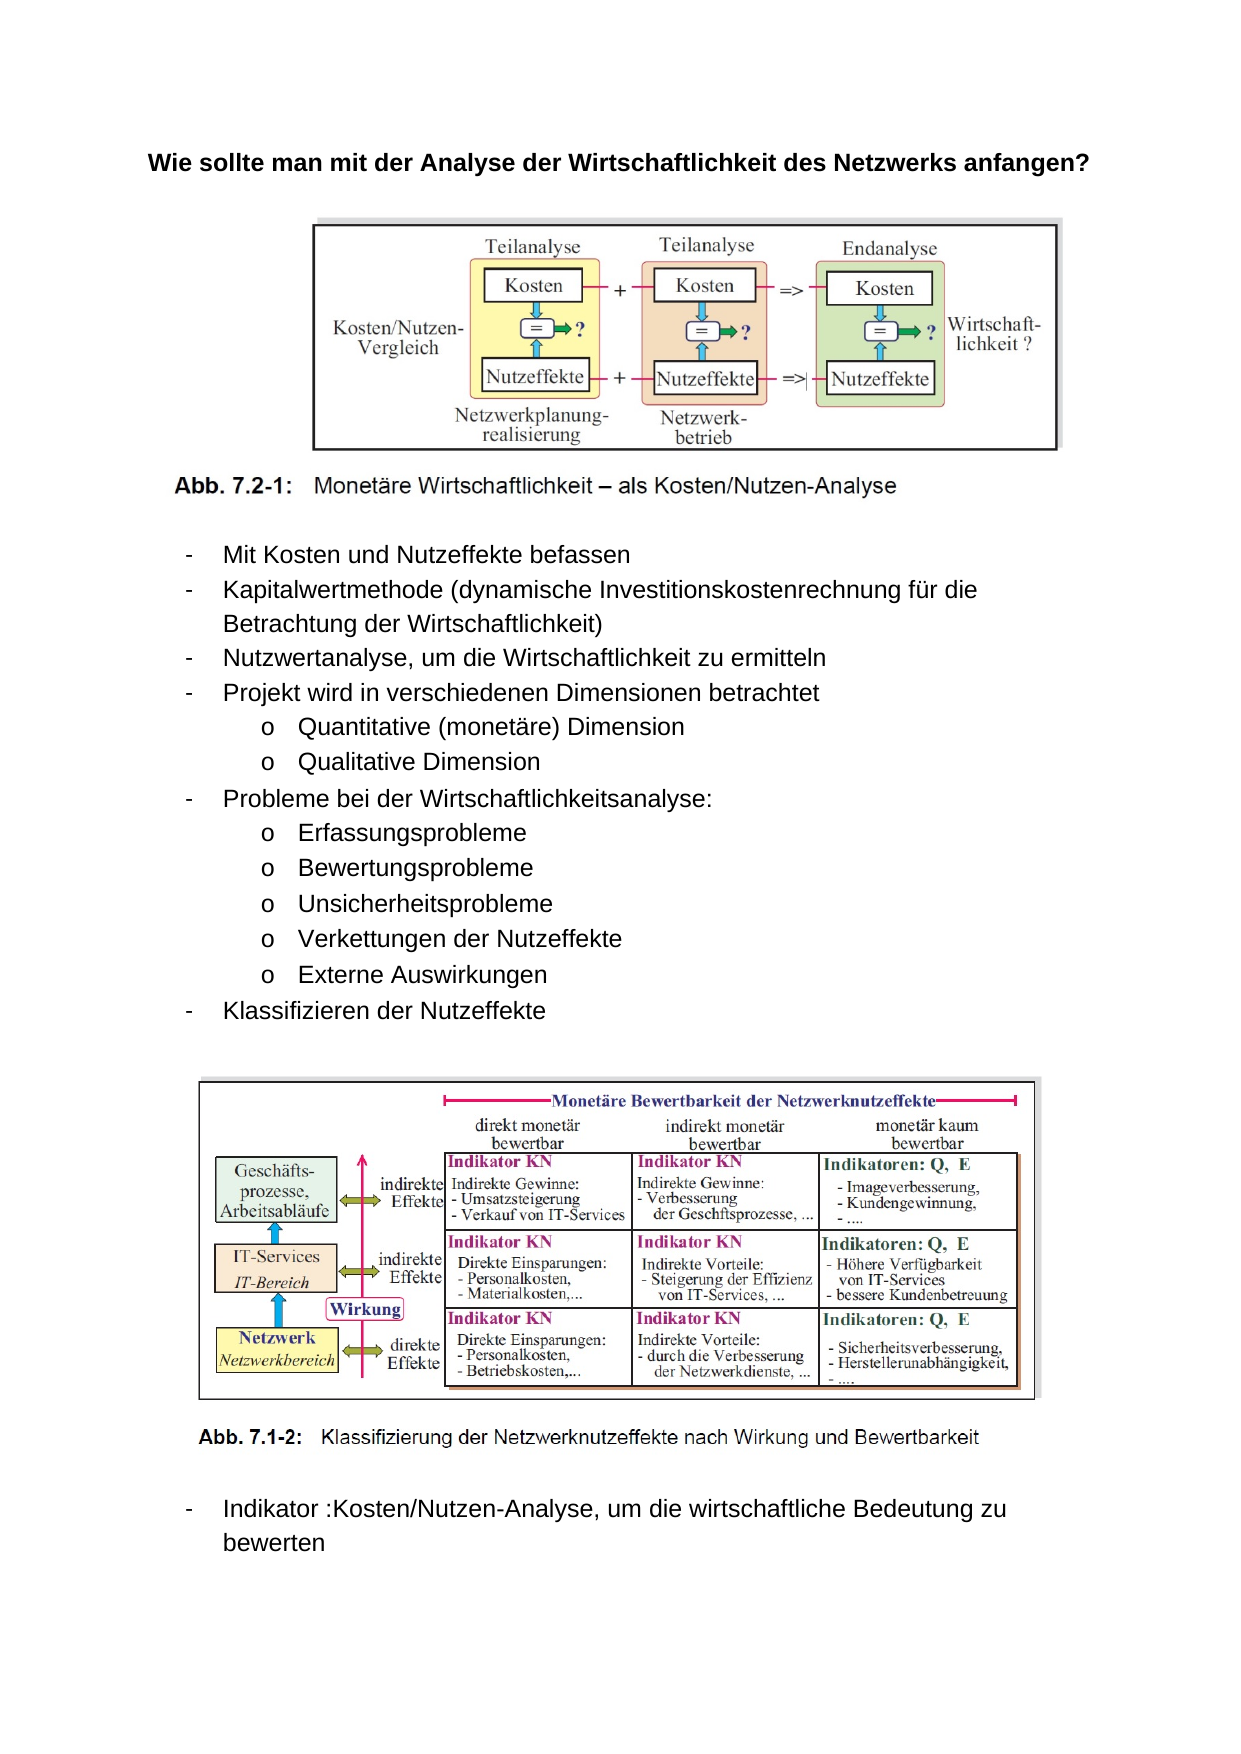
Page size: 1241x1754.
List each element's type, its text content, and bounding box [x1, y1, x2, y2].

list Klassifizieren der Nutzeffekte [185, 996, 1093, 1026]
list Bewertungsprobleme [260, 853, 1093, 884]
list Kapitalwertmethode (dynamische Investitionskostenrechnung für die Betrachtung der Wirtschaftlichkeit) [185, 574, 1093, 638]
list Probleme bei der Wirtschaftlichkeitsanalyse: [185, 783, 1093, 813]
list Nutzwertanalyse, um die Wirtschaftlichkeit zu ermitteln [185, 642, 1093, 672]
list Qualitative Dimension [260, 747, 1093, 778]
picture [147, 1051, 1093, 1469]
list Externe Auswirkungen [260, 960, 1093, 991]
list Projekt wird in verschiedenen Dimensionen betrachtet [185, 677, 1093, 707]
list Quantitative (monetäre) Dimension [260, 712, 1093, 743]
picture [147, 201, 1093, 514]
list Erfassungsprobleme [260, 818, 1093, 849]
list Verkettungen der Nutzeffekte [260, 924, 1093, 955]
text Wie sollte man mit der Analyse der Wirtschaftlichkeit des Netzwerks anfangen? [148, 148, 1093, 176]
list Indikator :Kosten/Nutzen-Analyse, um die wirtschaftliche Bedeutung zu bewerten [185, 1493, 1093, 1557]
list Mit Kosten und Nutzeffekte befassen [185, 539, 1093, 569]
list Unsicherheitsprobleme [260, 889, 1093, 920]
